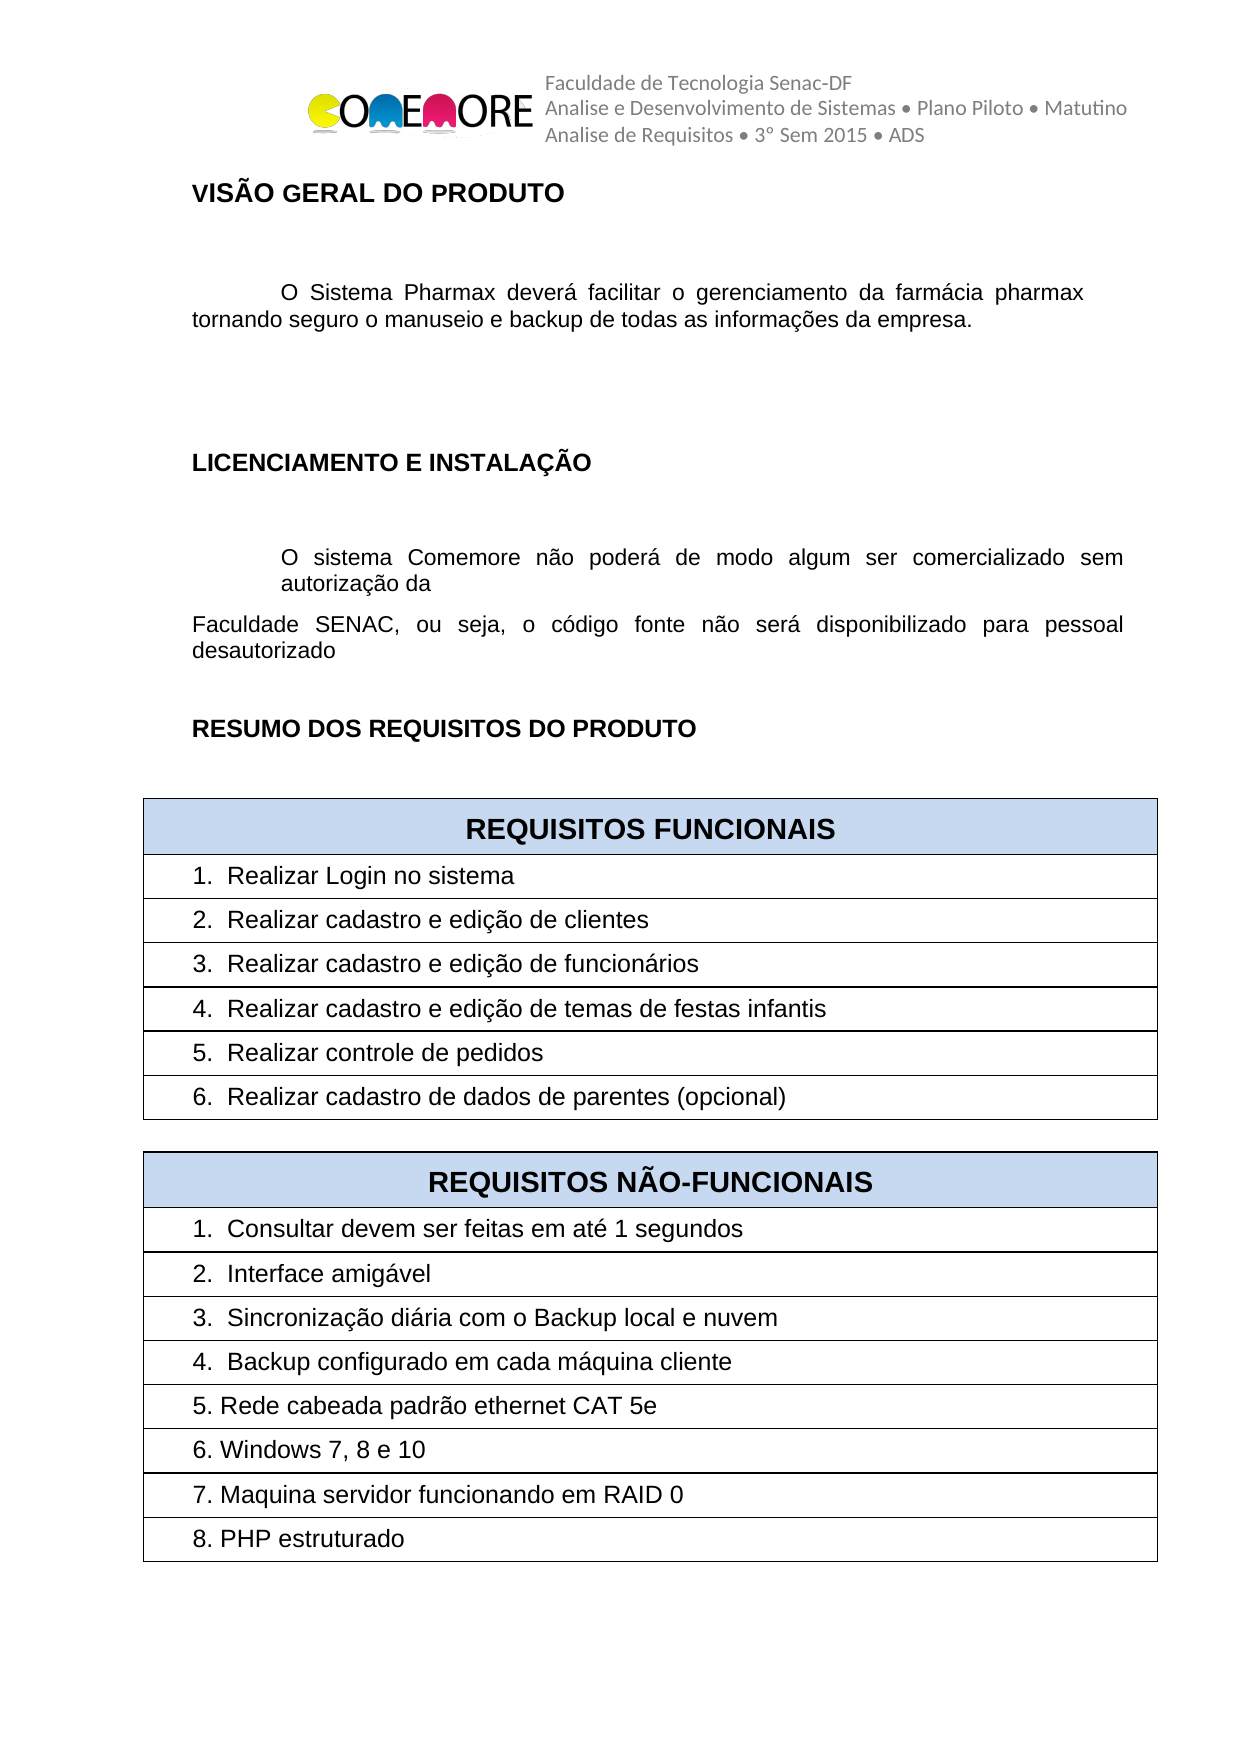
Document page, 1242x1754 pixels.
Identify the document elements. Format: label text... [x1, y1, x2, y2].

table_cell 5. Realizar controle de pedidos [144, 1032, 1157, 1075]
table_cell 1. Consultar devem ser feitas em até 1 segundos [144, 1208, 1157, 1251]
table_cell 5. Rede cabeada padrão ethernet CAT 5e [144, 1385, 1157, 1428]
table_cell 1. Realizar Login no sistema [144, 855, 1157, 898]
table_cell 6. Realizar cadastro de dados de parentes (opcional) [144, 1076, 1157, 1119]
table_cell 3. Sincronização diária com o Backup local e nuvem [144, 1297, 1157, 1340]
table_cell 2. Realizar cadastro e edição de clientes [144, 899, 1157, 942]
table_cell 4. Realizar cadastro e edição de temas de festas infantis [144, 988, 1157, 1030]
table_cell 2. Interface amigável [144, 1253, 1157, 1296]
text VISÃO GERAL DO PRODUTO [192, 177, 1123, 208]
text LICENCIAMENTO E INSTALAÇÃO [192, 447, 1123, 476]
table_cell 6. Windows 7, 8 e 10 [144, 1429, 1157, 1472]
table_cell 4. Backup configurado em cada máquina cliente [144, 1341, 1157, 1384]
table_cell 3. Realizar cadastro e edição de funcionários [144, 943, 1157, 986]
table_cell 7. Maquina servidor funcionando em RAID 0 [144, 1474, 1157, 1517]
text RESUMO DOS REQUISITOS DO PRODUTO [192, 714, 1123, 742]
table_header REQUISITOS NÃO-FUNCIONAIS [144, 1153, 1157, 1207]
table_cell 8. PHP estruturado [144, 1518, 1157, 1561]
table_header REQUISITOS FUNCIONAIS [144, 799, 1157, 854]
text O sistema Comemore não poderá de modo algum ser comercializado sem autorização da [281, 543, 1123, 596]
text Faculdade SENAC, ou seja, o código fonte não será disponibilizado para pessoal desautorizado [192, 611, 1123, 663]
picture [297, 78, 550, 145]
text O Sistema Pharmax deverá facilitar o gerenciamento da farmácia pharmax tornando seguro o manuseio e backup de todas as informações da empresa. [192, 279, 1084, 332]
